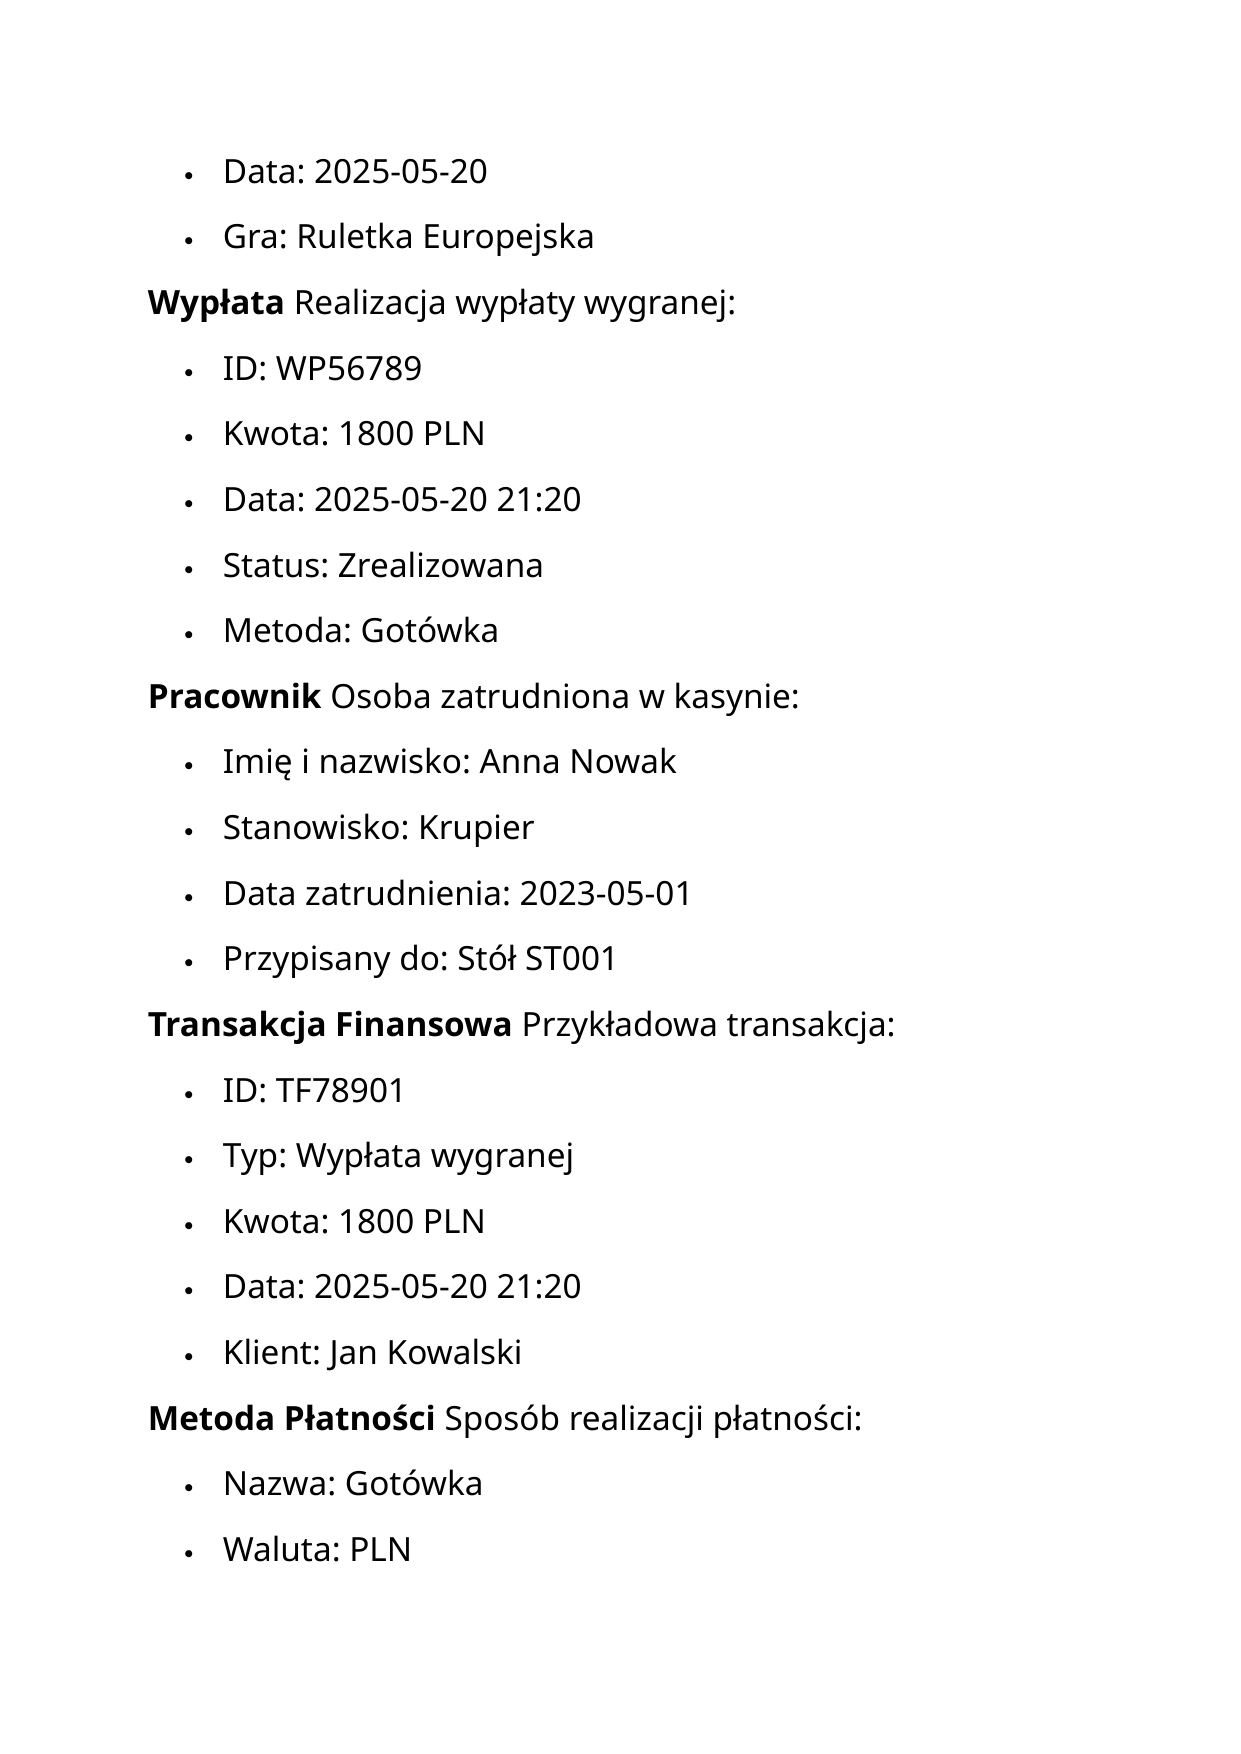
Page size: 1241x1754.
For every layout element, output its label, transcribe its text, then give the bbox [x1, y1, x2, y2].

list Typ: Wypłata wygranej [185, 1132, 1093, 1177]
text Pracownik Osoba zatrudniona w kasynie: [148, 673, 1093, 718]
text Transakcja Finansowa Przykładowa transakcja: [148, 1001, 1093, 1046]
list Data zatrudnienia: 2023-05-01 [185, 869, 1093, 915]
list Klient: Jan Kowalski [185, 1329, 1093, 1374]
list Metoda: Gotówka [185, 607, 1093, 652]
list Kwota: 1800 PLN [185, 410, 1093, 456]
list ID: WP56789 [185, 344, 1093, 390]
list Imię i nazwisko: Anna Nowak [185, 738, 1093, 784]
list Data: 2025-05-20 [185, 148, 1093, 193]
list Data: 2025-05-20 21:20 [185, 476, 1093, 521]
list Przypisany do: Stół ST001 [185, 935, 1093, 981]
text Wypłata Realizacja wypłaty wygranej: [148, 279, 1093, 324]
list Gra: Ruletka Europejska [185, 213, 1093, 259]
list Nazwa: Gotówka [185, 1460, 1093, 1506]
list Data: 2025-05-20 21:20 [185, 1263, 1093, 1309]
text Metoda Płatności Sposób realizacji płatności: [148, 1394, 1093, 1440]
list Status: Zrealizowana [185, 541, 1093, 587]
list Waluta: PLN [185, 1526, 1093, 1571]
list ID: TF78901 [185, 1066, 1093, 1112]
list Stanowisko: Krupier [185, 804, 1093, 849]
list Kwota: 1800 PLN [185, 1198, 1093, 1243]
